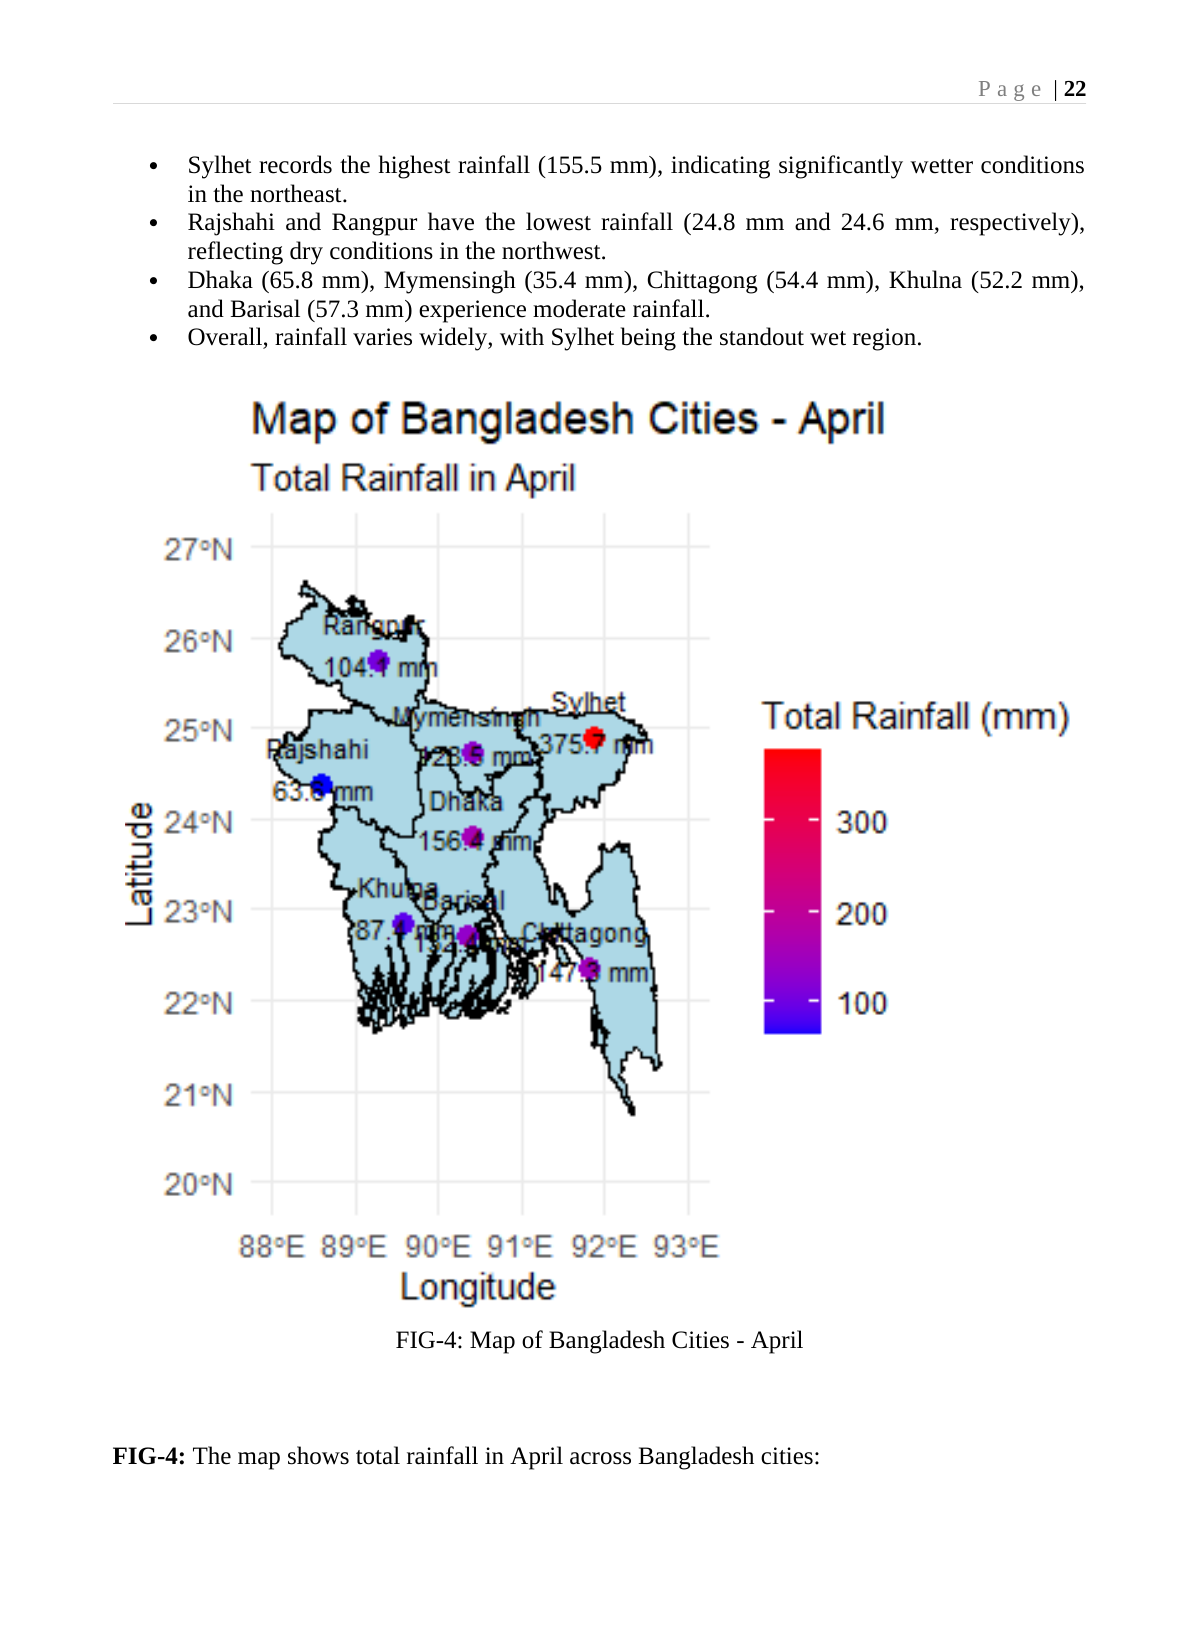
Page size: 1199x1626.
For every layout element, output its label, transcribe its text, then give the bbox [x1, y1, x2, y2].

list Dhaka (65.8 mm), Mymensingh (35.4 mm), Chittagong (54.4 mm), Khulna (52.2 mm), and Barisal (57.3 mm) experience moderate rainfall. [150, 265, 1086, 322]
list Overall, rainfall varies widely, with Sylhet being the standout wet region. [150, 322, 1086, 351]
list Sylhet records the highest rainfall (155.5 mm), indicating significantly wetter conditions in the northeast. [150, 150, 1086, 207]
text FIG-4: The map shows total rainfall in April across Bangladesh cities: [112, 1441, 1086, 1469]
picture [125, 380, 1074, 1325]
list Rajshahi and Rangpur have the lowest rainfall (24.8 mm and 24.6 mm, respectively), reflecting dry conditions in the northwest. [150, 207, 1086, 265]
